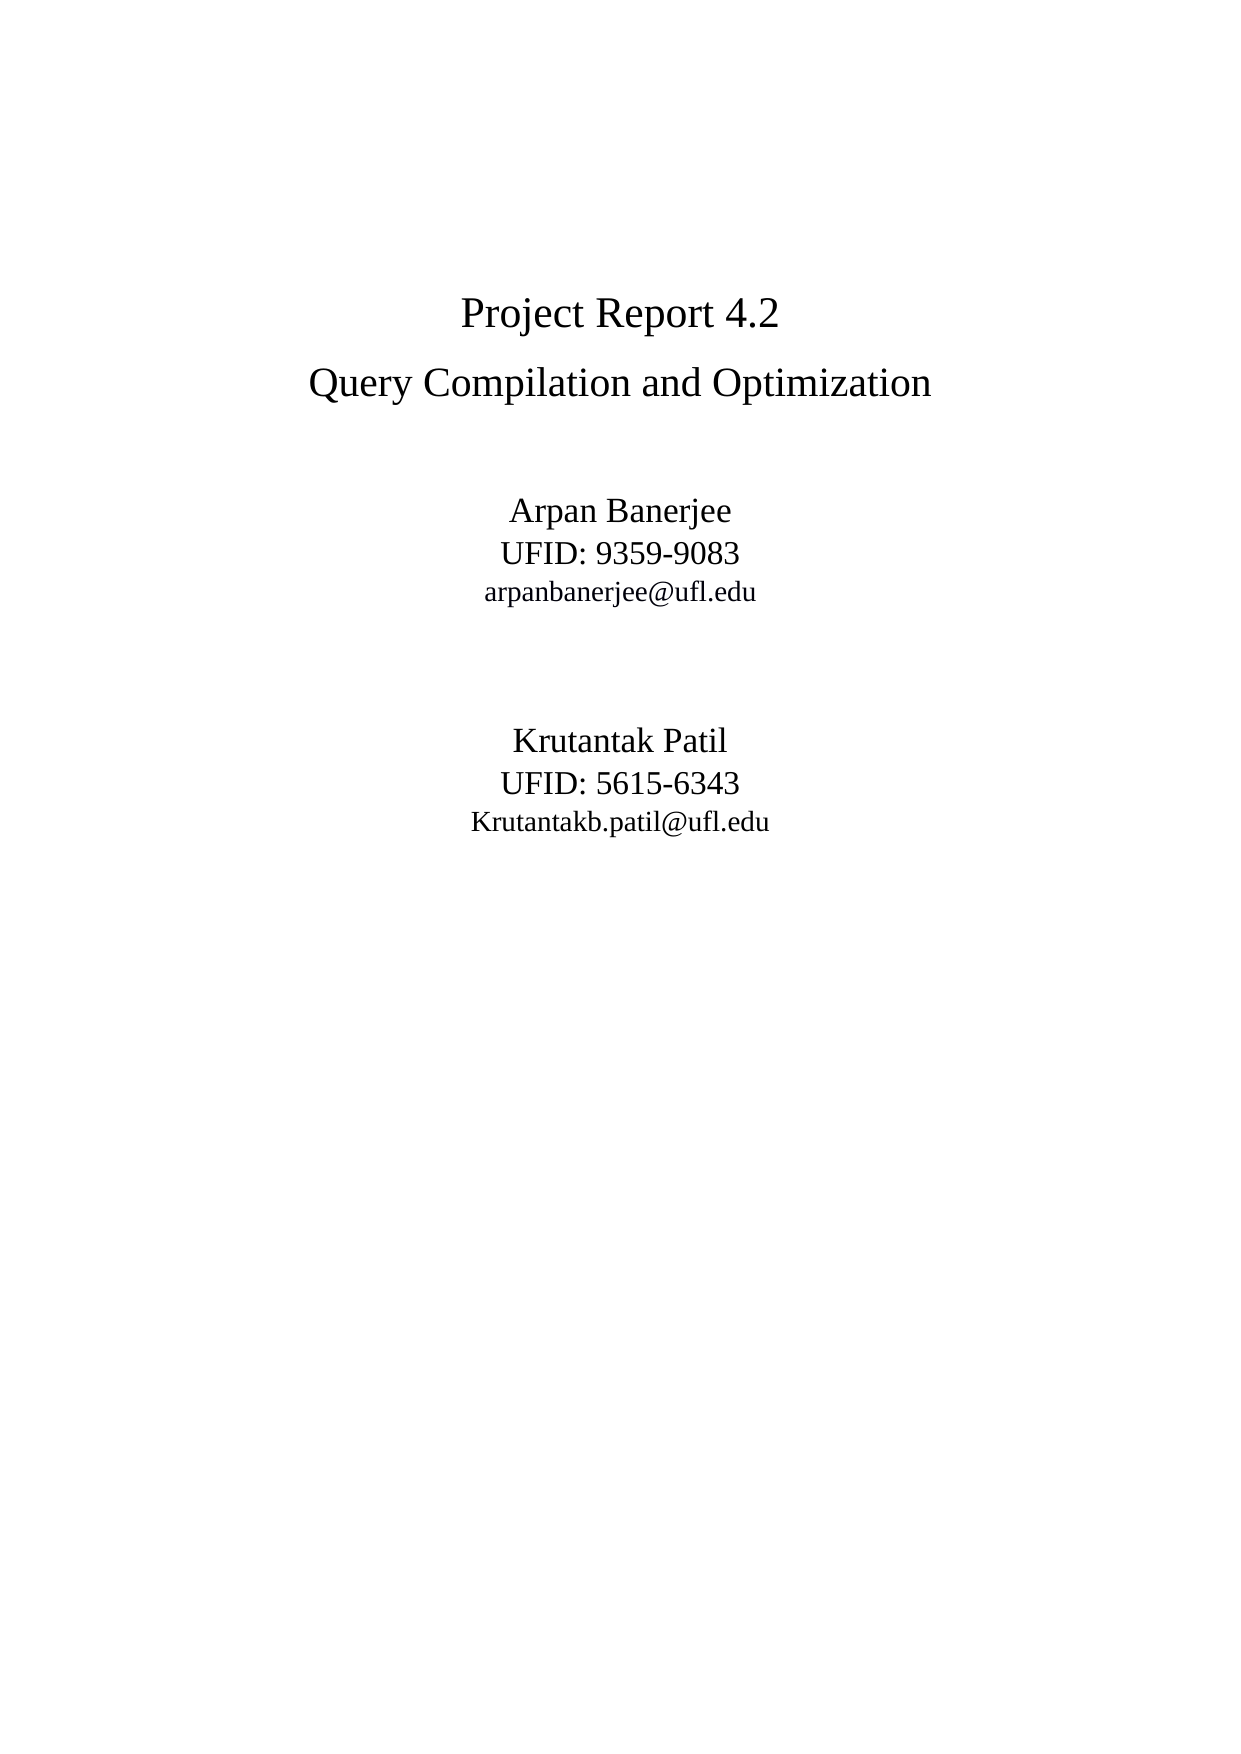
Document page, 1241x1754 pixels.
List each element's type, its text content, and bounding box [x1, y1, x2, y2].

text Krutantak Patil [150, 719, 1090, 760]
text Query Compilation and Optimization [150, 358, 1090, 406]
text Krutantakb.patil@ufl.edu [150, 804, 1090, 838]
text UFID: 5615-6343 [150, 763, 1090, 802]
text arpanbanerjee@ufl.edu [150, 574, 1090, 608]
text Project Report 4.2 [150, 287, 1090, 337]
text Arpan Banerjee [150, 489, 1090, 530]
text UFID: 9359-9083 [150, 533, 1090, 572]
